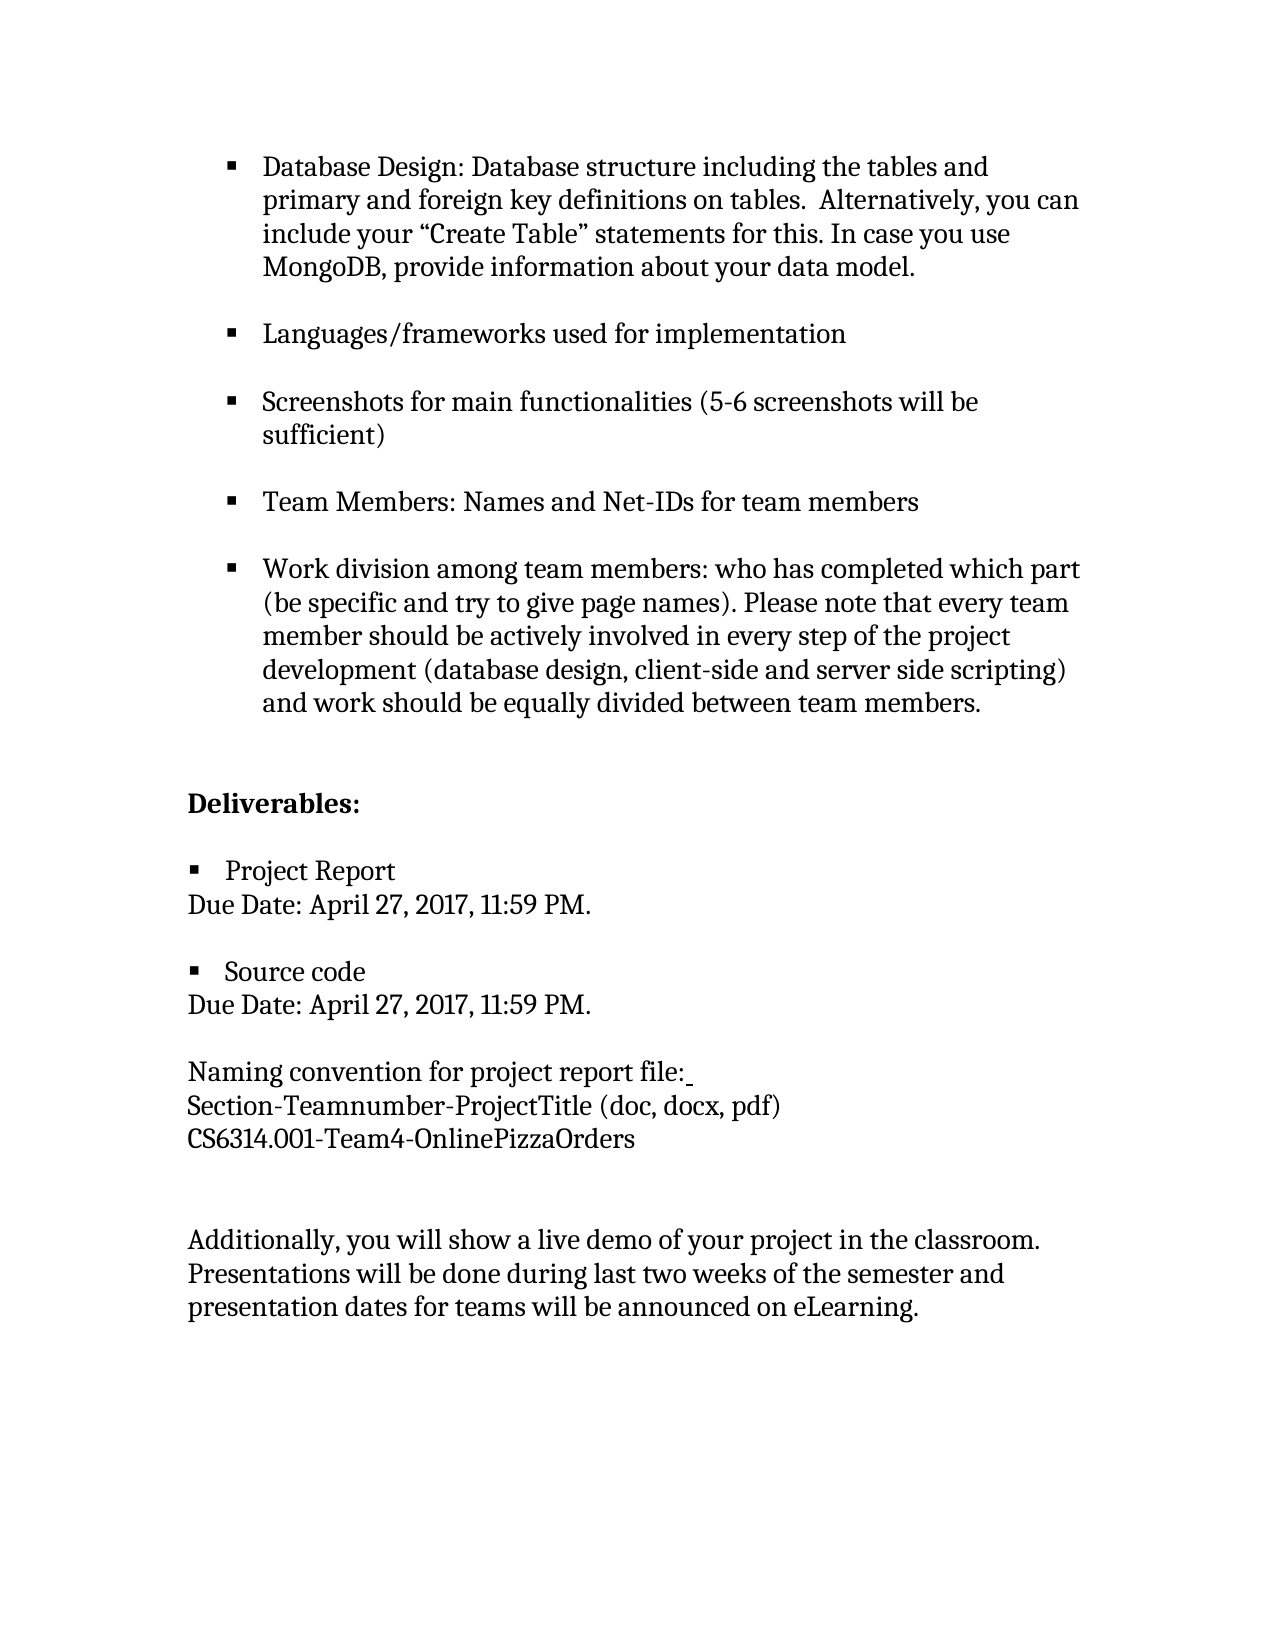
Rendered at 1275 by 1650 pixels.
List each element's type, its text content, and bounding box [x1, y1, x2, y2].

text Naming convention for project report file: [187, 1056, 1087, 1089]
list Database Design: Database structure including the tables and primary and foreign key definitions on tables. Alternatively, you can include your “Create Table” statements for this. In case you use MongoDB, provide information about your data model. [225, 150, 1087, 284]
text Deliverables: [187, 787, 1087, 821]
text CS6314.001-Team4-OnlinePizzaOrders [187, 1123, 1087, 1156]
text Additionally, you will show a live demo of your project in the classroom. Presentations will be done during last two weeks of the semester and presentation dates for teams will be announced on eLearning. [187, 1223, 1087, 1324]
text Section-Teamnumber-ProjectTitle (doc, docx, pdf) [187, 1089, 1087, 1123]
list Source code [187, 955, 1087, 988]
list Languages/frameworks used for implementation [225, 318, 1087, 351]
text Due Date: April 27, 2017, 11:59 PM. [187, 888, 1087, 921]
list Project Report [187, 854, 1087, 888]
list Screenshots for main functionalities (5-6 screenshots will be sufficient) [225, 385, 1087, 452]
list Work division among team members: who has completed which part (be specific and try to give page names). Please note that every team member should be actively involved in every step of the project development (database design, client-side and server side scripting) and work should be equally divided between team members. [225, 552, 1087, 720]
text Due Date: April 27, 2017, 11:59 PM. [187, 988, 1087, 1022]
list Team Members: Names and Net-IDs for team members [225, 485, 1087, 519]
